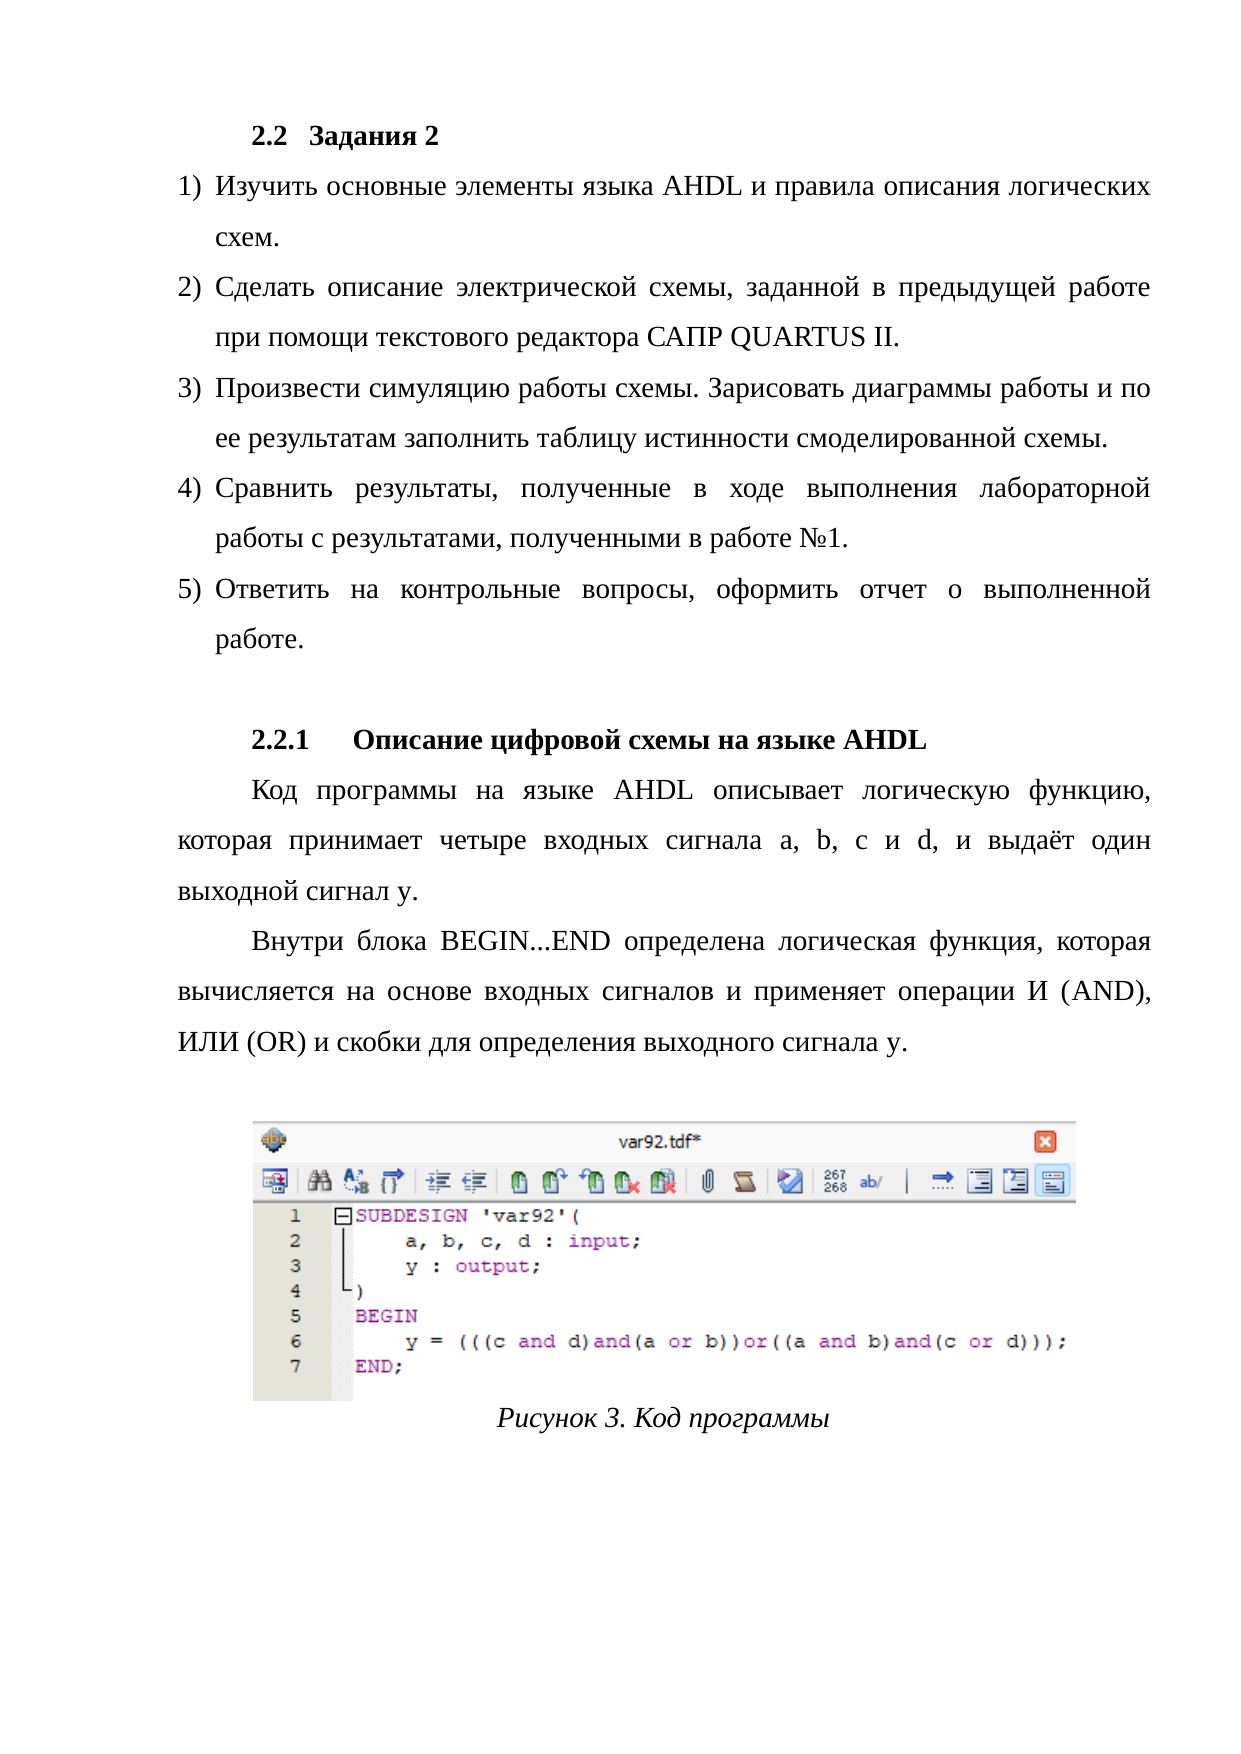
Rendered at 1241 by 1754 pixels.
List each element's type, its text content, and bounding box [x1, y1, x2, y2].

list Сделать описание электрической схемы, заданной в предыдущей работе при помощи текстового редактора САПР QUARTUS II. [177, 269, 1152, 353]
text Рисунок 3. Код программы [177, 1401, 1152, 1434]
list Произвести симуляцию работы схемы. Зарисовать диаграммы работы и по ее результатам заполнить таблицу истинности смоделированной схемы. [177, 370, 1152, 453]
text Код программы на языке AHDL описывает логическую функцию, которая принимает четыре входных сигнала a, b, c и d, и выдаёт один выходной сигнал y. [177, 772, 1152, 906]
list Описание цифровой схемы на языке AHDL [177, 722, 1152, 755]
list Ответить на контрольные вопросы, оформить отчет о выполненной работе. [177, 571, 1152, 655]
list Изучить основные элементы языка AHDL и правила описания логических схем. [177, 168, 1152, 252]
picture [252, 1121, 1077, 1401]
list Сравнить результаты, полученные в ходе выполнения лабораторной работы с результатами, полученными в работе №1. [177, 470, 1152, 554]
text Внутри блока BEGIN...END определена логическая функция, которая вычисляется на основе входных сигналов и применяет операции И (AND), ИЛИ (OR) и скобки для определения выходного сигнала y. [177, 923, 1152, 1057]
list Задания 2 [177, 118, 1152, 152]
